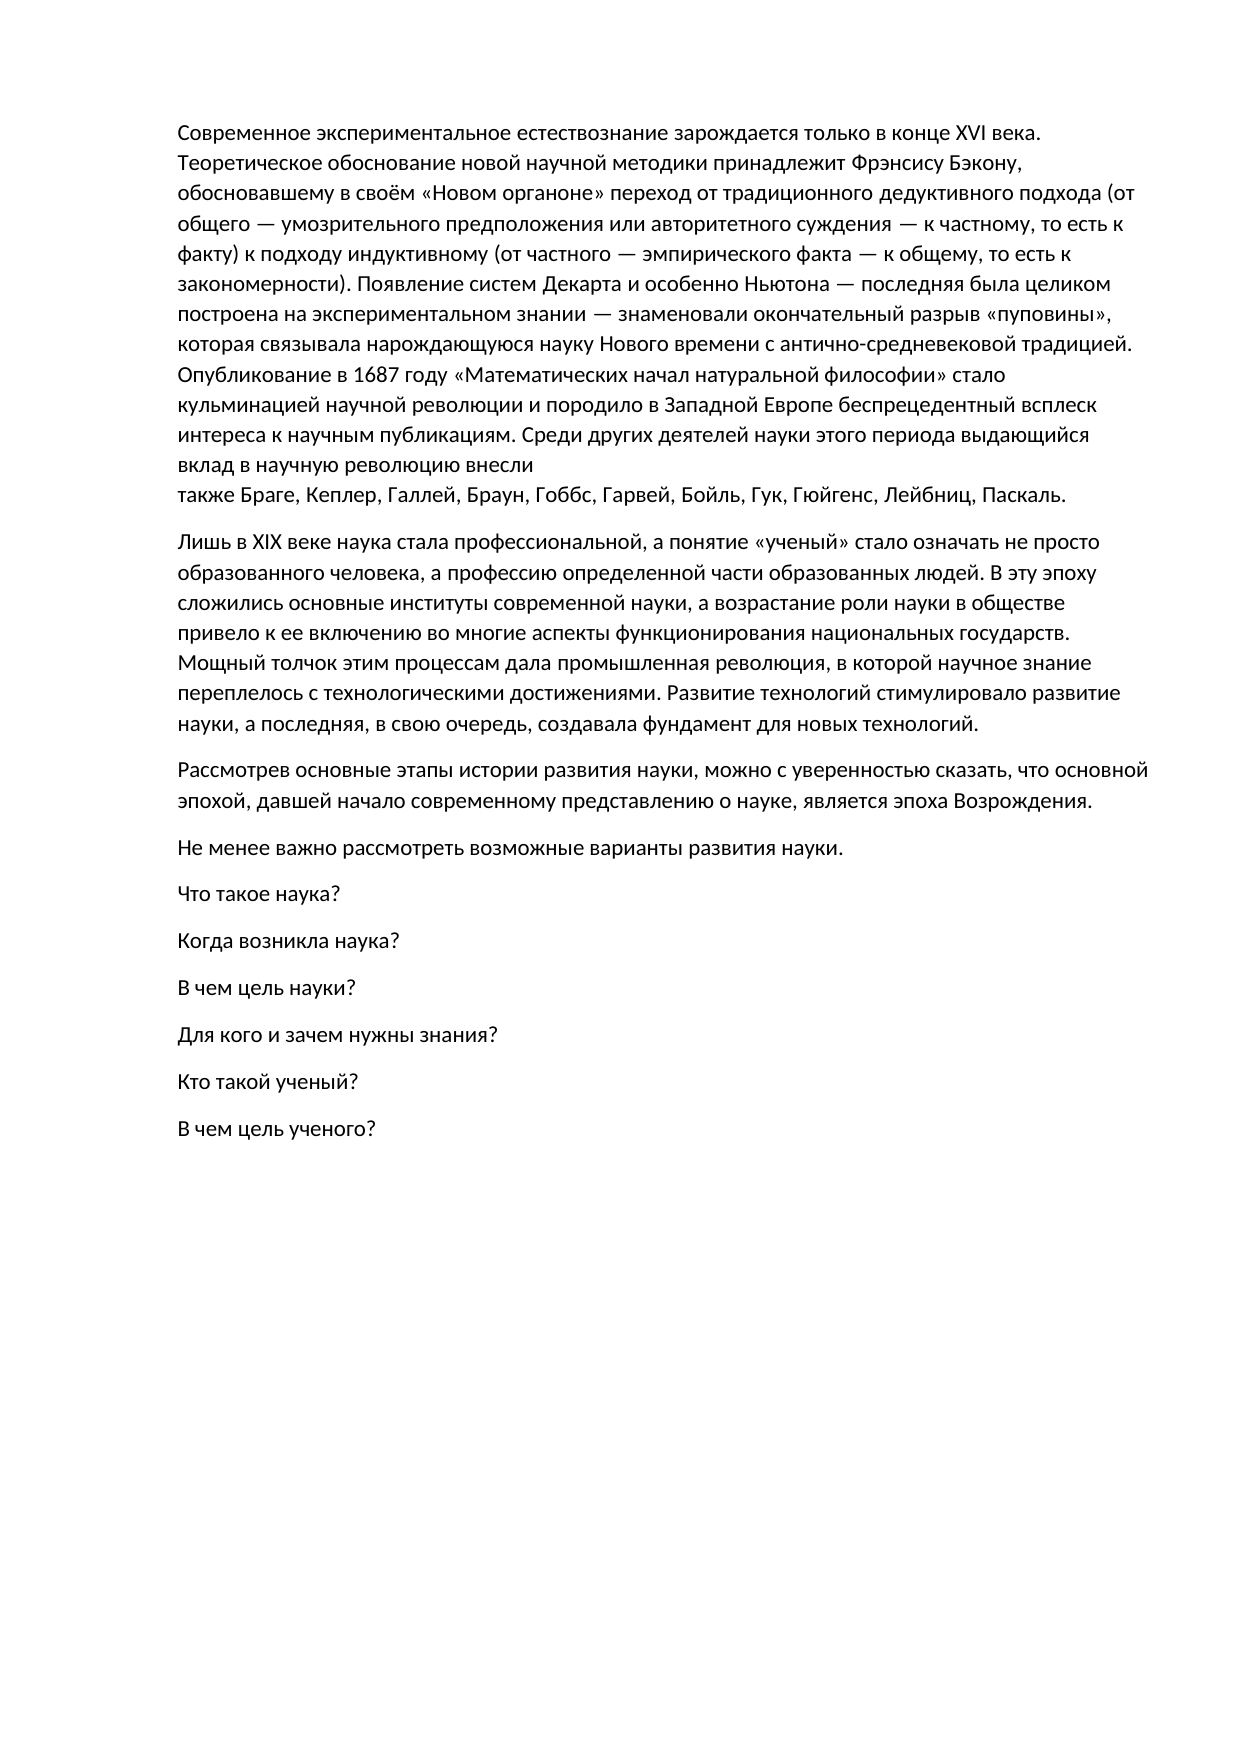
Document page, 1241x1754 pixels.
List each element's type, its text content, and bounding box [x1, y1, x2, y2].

text Что такое наука? [177, 879, 1152, 908]
text Лишь в XIX веке наука стала профессиональной, а понятие «ученый» стало означать не просто образованного человека, а профессию определенной части образованных людей. В эту эпоху сложились основные институты современной науки, а возрастание роли науки в обществе привело к ее включению во многие аспекты функционирования национальных государств. Мощный толчок этим процессам дала промышленная революция, в которой научное знание переплелось с технологическими достижениями. Развитие технологий стимулировало развитие науки, а последняя, в свою очередь, создавала фундамент для новых технологий. [177, 527, 1152, 737]
text Рассмотрев основные этапы истории развития науки, можно с уверенностью сказать, что основной эпохой, давшей начало современному представлению о науке, является эпоха Возрождения. [177, 756, 1152, 814]
text Кто такой ученый? [177, 1067, 1152, 1095]
text Не менее важно рассмотреть возможные варианты развития науки. [177, 833, 1152, 861]
text Когда возникла наука? [177, 926, 1152, 954]
text В чем цель науки? [177, 973, 1152, 1001]
text Для кого и зачем нужны знания? [177, 1020, 1152, 1048]
text В чем цель ученого? [177, 1114, 1152, 1142]
text Современное экспериментальное естествознание зарождается только в конце XVI века. Теоретическое обоснование новой научной методики принадлежит Фрэнсису Бэкону, обосновавшему в своём «Новом органоне» переход от традиционного дедуктивного подхода (от общего — умозрительного предположения или авторитетного суждения — к частному, то есть к факту) к подходу индуктивному (от частного — эмпирического факта — к общему, то есть к закономерности). Появление систем Декарта и особенно Ньютона — последняя была целиком построена на экспериментальном знании — знаменовали окончательный разрыв «пуповины», которая связывала нарождающуюся науку Нового времени с антично-средневековой традицией. Опубликование в 1687 году «Математических начал натуральной философии» стало кульминацией научной революции и породило в Западной Европе беспрецедентный всплеск интереса к научным публикациям. Среди других деятелей науки этого периода выдающийся вклад в научную революцию внесли также Браге, Кеплер, Галлей, Браун, Гоббс, Гарвей, Бойль, Гук, Гюйгенс, Лейбниц, Паскаль. [177, 118, 1152, 509]
